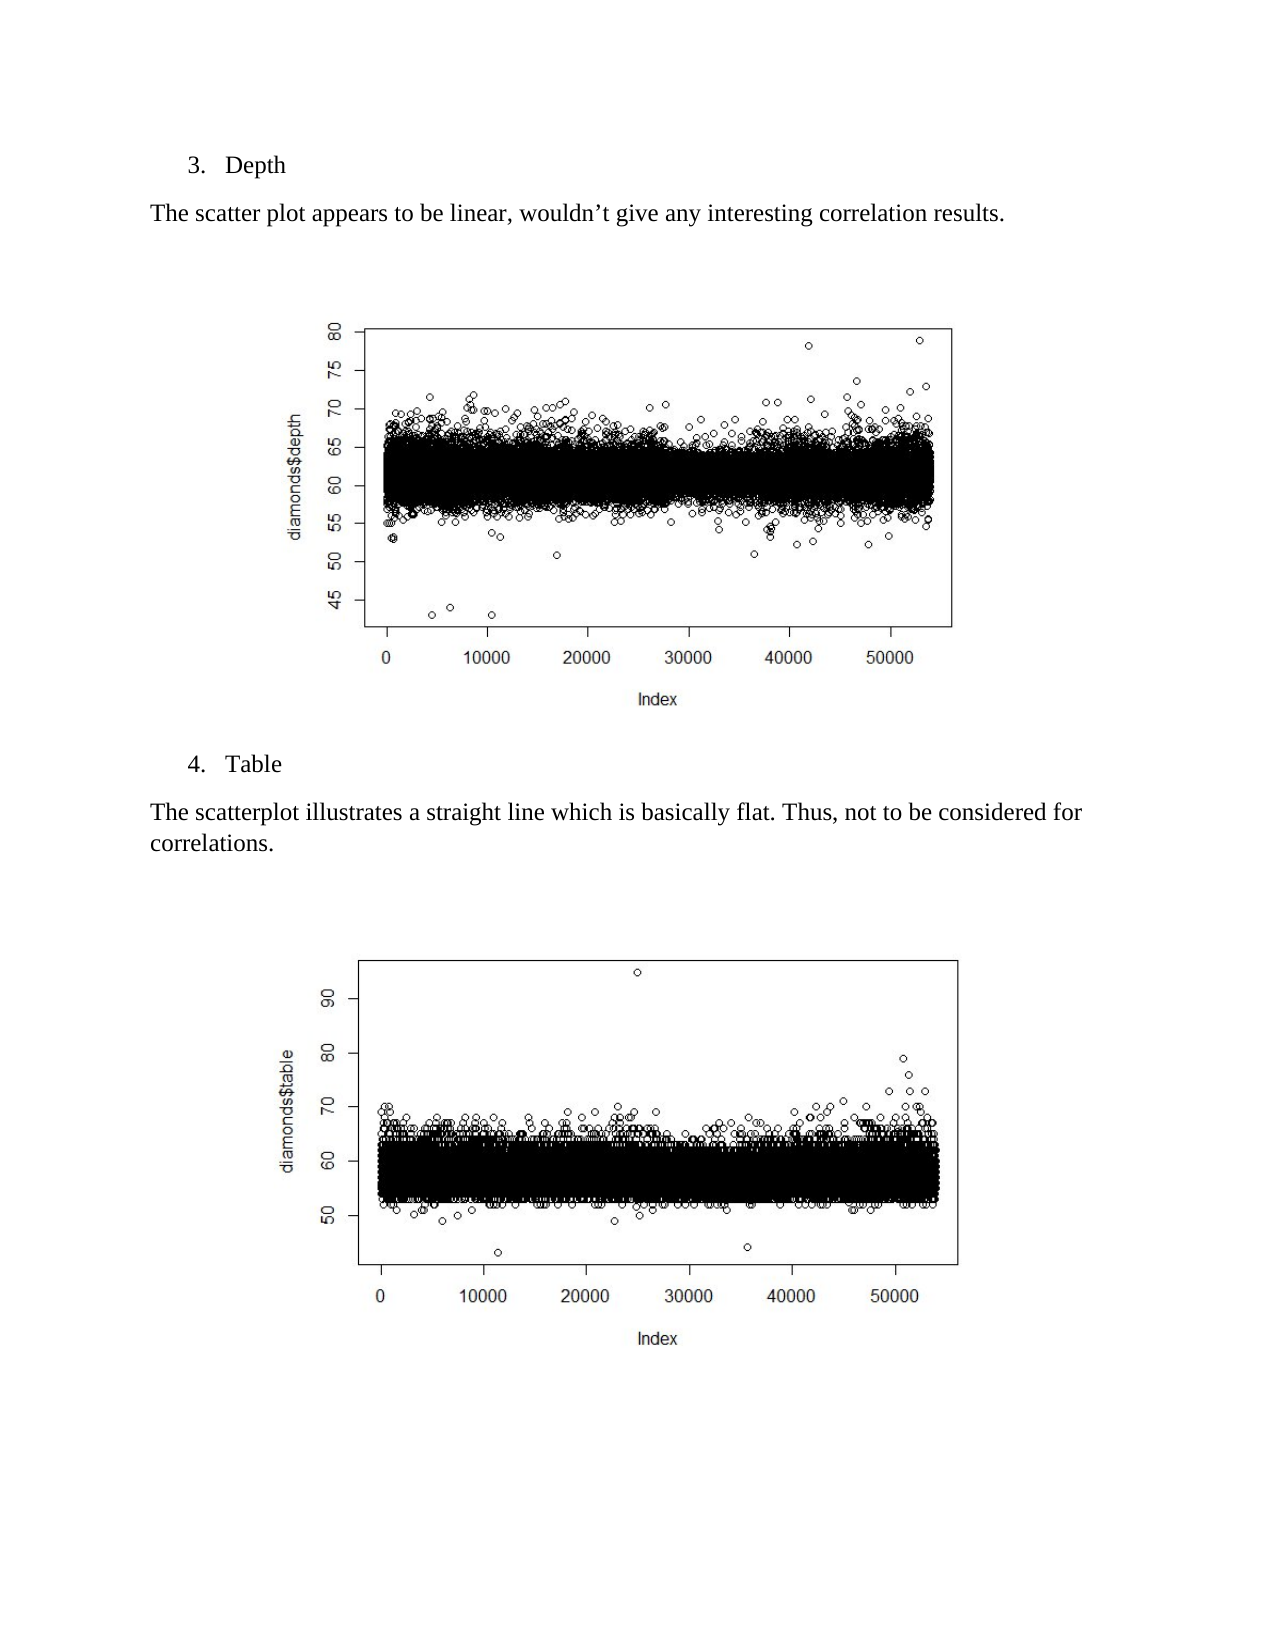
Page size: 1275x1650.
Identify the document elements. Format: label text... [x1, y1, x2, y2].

picture [273, 875, 1002, 1371]
list Depth [187, 150, 1125, 179]
picture [281, 245, 994, 731]
text The scatter plot appears to be linear, wouldn’t give any interesting correlation results. [150, 198, 1125, 226]
text The scatterplot illustrates a straight line which is basically flat. Thus, not to be considered for correlations. [150, 797, 1125, 857]
list Table [187, 749, 1125, 778]
